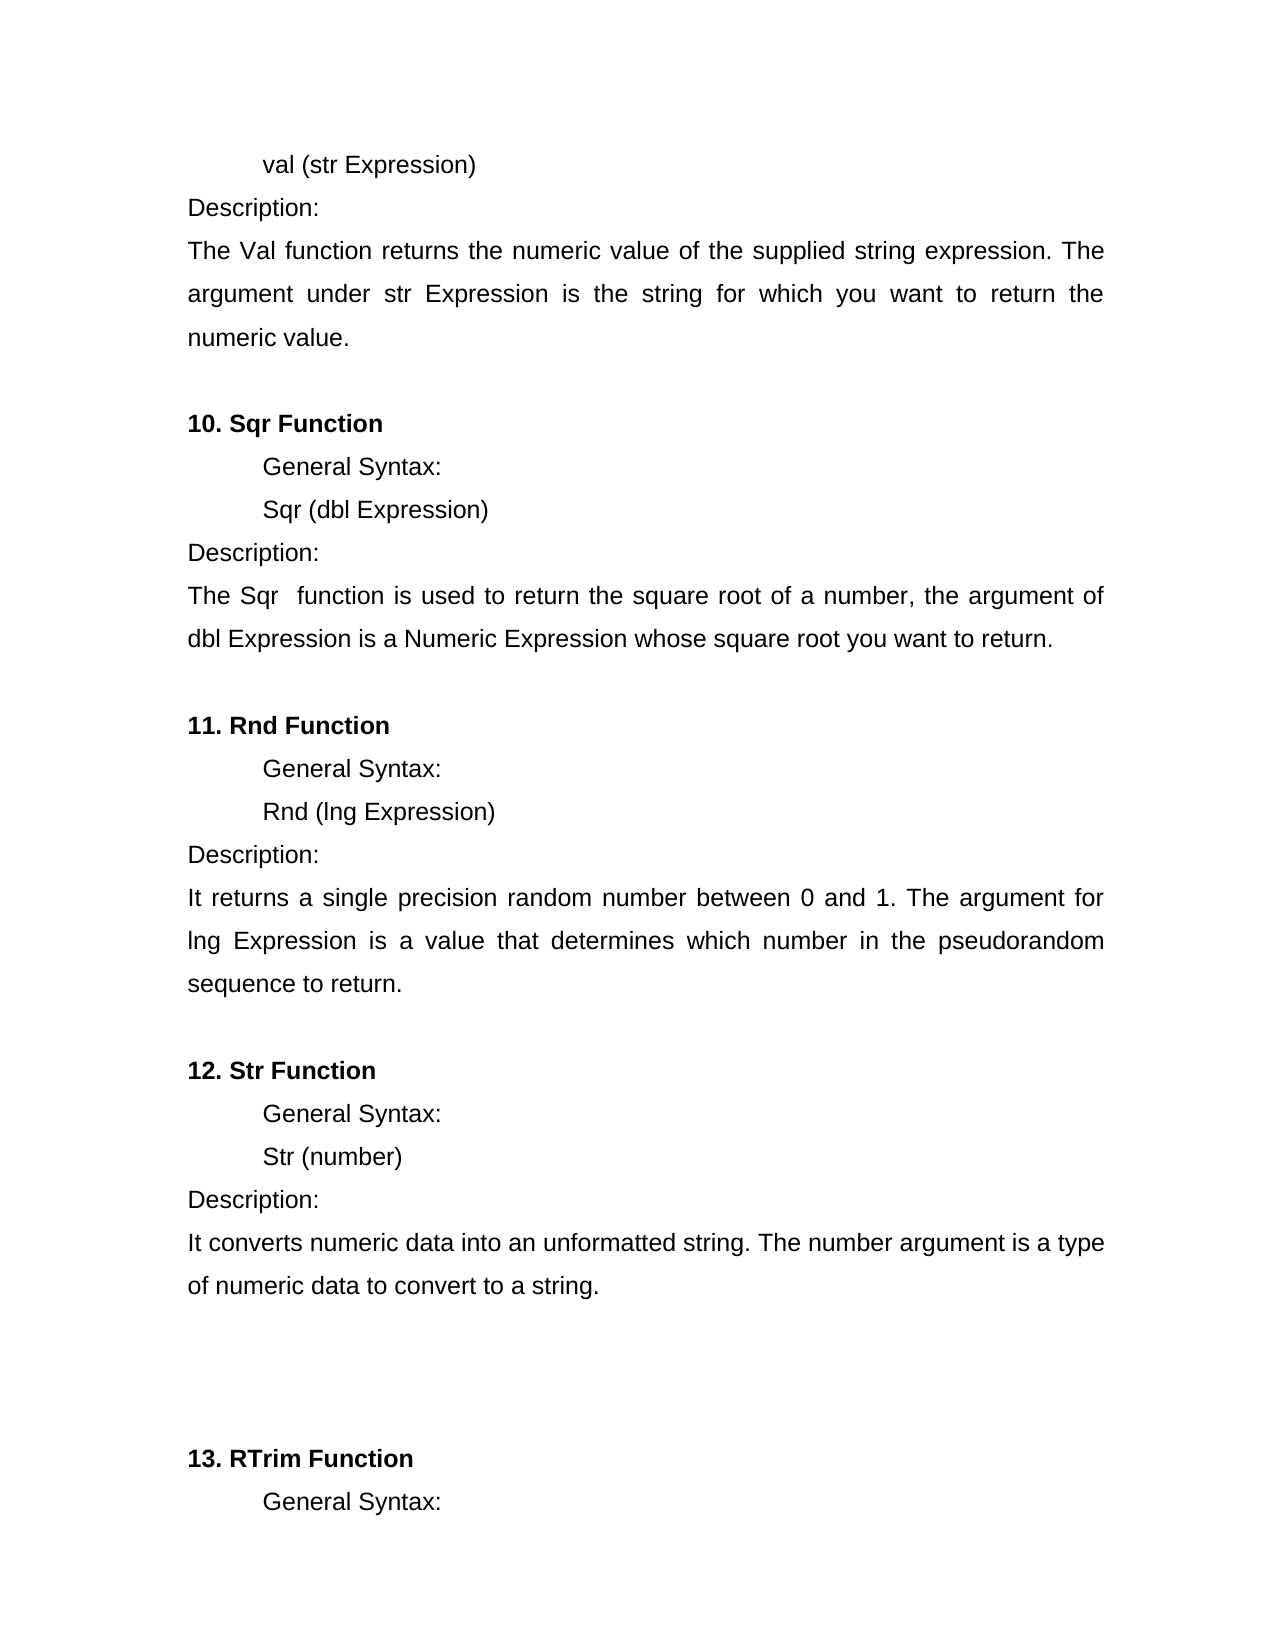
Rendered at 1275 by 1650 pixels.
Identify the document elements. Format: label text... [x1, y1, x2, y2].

text 11. Rnd Function [187, 711, 1106, 739]
text Sqr (dbl Expression) [187, 495, 1106, 524]
text Description: [187, 538, 1106, 567]
text val (str Expression) [187, 150, 1106, 179]
text General Syntax: [187, 452, 1106, 481]
text 12. Str Function [187, 1056, 1106, 1084]
text Description: [187, 1185, 1106, 1214]
text Description: [187, 193, 1106, 222]
text General Syntax: [187, 1487, 1106, 1516]
text The Val function returns the numeric value of the supplied string expression. The argument under str Expression is the string for which you want to return the numeric value. [187, 236, 1106, 351]
text Str (number) [187, 1142, 1106, 1171]
text General Syntax: [187, 1099, 1106, 1127]
text Rnd (lng Expression) [187, 797, 1106, 826]
text Description: [187, 840, 1106, 869]
text 10. Sqr Function [187, 409, 1106, 437]
text General Syntax: [187, 754, 1106, 782]
text It converts numeric data into an unformatted string. The number argument is a type of numeric data to convert to a string. [187, 1228, 1106, 1300]
text It returns a single precision random number between 0 and 1. The argument for lng Expression is a value that determines which number in the pseudorandom sequence to return. [187, 883, 1106, 998]
text 13. RTrim Function [187, 1444, 1106, 1472]
text The Sqr function is used to return the square root of a number, the argument of dbl Expression is a Numeric Expression whose square root you want to return. [187, 581, 1106, 653]
